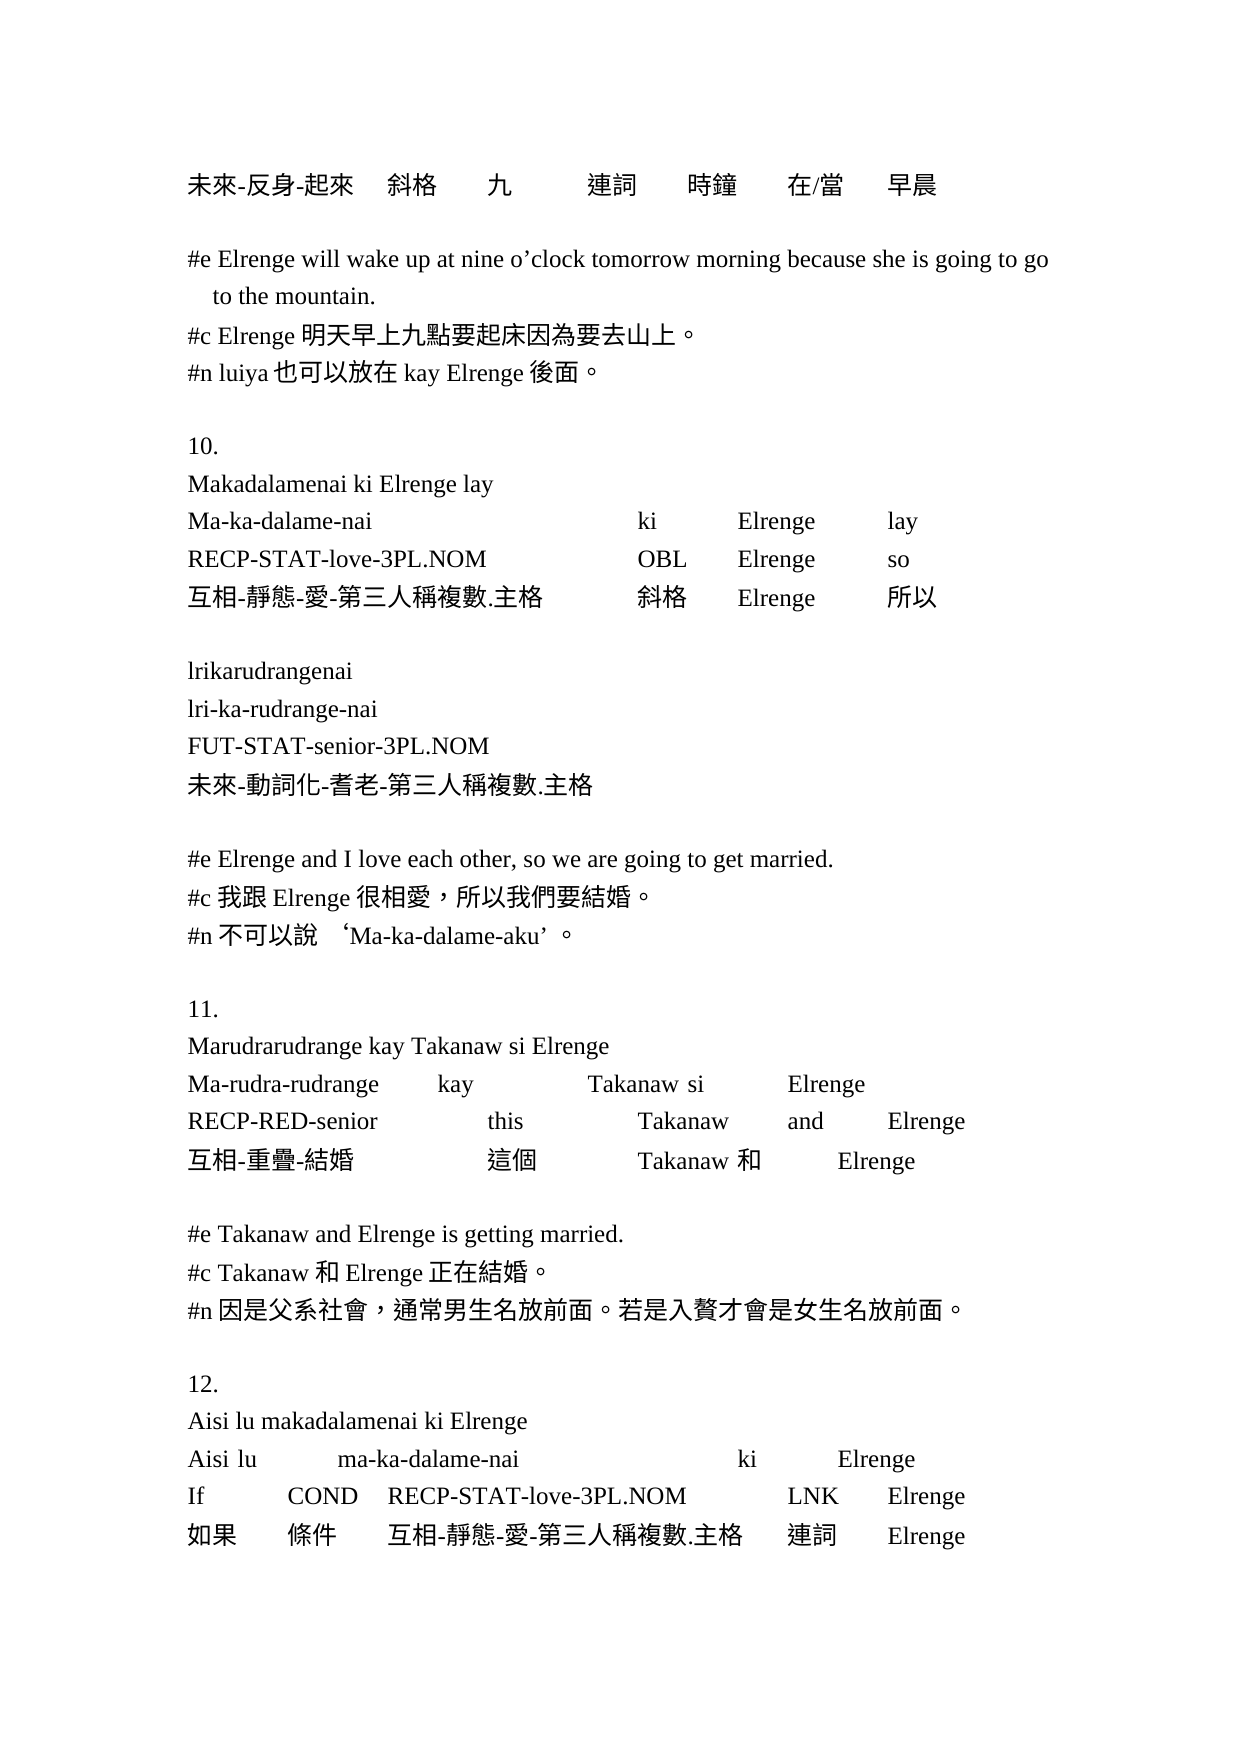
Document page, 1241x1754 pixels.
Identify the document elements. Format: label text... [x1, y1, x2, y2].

text RECP-RED-senior this Takanaw and Elrenge [187, 1102, 1053, 1139]
text #c Takanaw 和Elrenge正在結婚。 [187, 1252, 1053, 1289]
text lrikarudrangenai [187, 652, 1053, 689]
text #n 因是父系社會，通常男生名放前面。若是入贅才會是女生名放前面。 [187, 1289, 1053, 1327]
text Aisi lu makadalamenai ki Elrenge [187, 1402, 1053, 1439]
text lri-ka-rudrange-nai [187, 689, 1053, 727]
text 10. [187, 427, 1053, 464]
text #e Elrenge will wake up at nine o’clock tomorrow morning because she is going to go to the mountain. [187, 239, 1053, 314]
text #n luiya也可以放在kay Elrenge後面。 [187, 352, 1053, 389]
text RECP-STAT-love-3PL.NOM OBL Elrenge so [187, 539, 1053, 577]
text #n 不可以說 ‘Ma-ka-dalame-aku’ 。 [187, 914, 1053, 952]
text #c Elrenge 明天早上九點要起床因為要去山上。 [187, 314, 1053, 352]
text Ma-rudra-rudrange kay Takanaw si Elrenge [187, 1064, 1053, 1102]
text FUT-STAT-senior-3PL.NOM [187, 727, 1053, 764]
text If COND RECP-STAT-love-3PL.NOM LNK Elrenge [187, 1477, 1053, 1514]
text Ma-ka-dalame-nai ki Elrenge lay [187, 502, 1053, 539]
text #e Elrenge and I love each other, so we are going to get married. [187, 839, 1053, 877]
text 互相-靜態-愛-第三人稱複數.主格 斜格 Elrenge 所以 [187, 577, 1053, 614]
text Aisi lu ma-ka-dalame-nai ki Elrenge [187, 1439, 1053, 1477]
text Makadalamenai ki Elrenge lay [187, 464, 1053, 502]
text #e Takanaw and Elrenge is getting married. [187, 1214, 1053, 1252]
text #c 我跟Elrenge 很相愛，所以我們要結婚。 [187, 877, 1053, 914]
text 互相-重疊-結婚 這個 Takanaw 和 Elrenge [187, 1139, 1053, 1177]
text 如果 條件 互相-靜態-愛-第三人稱複數.主格 連詞 Elrenge [187, 1514, 1053, 1552]
text 未來-動詞化-耆老-第三人稱複數.主格 [187, 764, 1053, 802]
text 12. [187, 1364, 1053, 1402]
text 未來-反身-起來 斜格 九 連詞 時鐘 在/當 早晨 [187, 164, 1053, 202]
text Marudrarudrange kay Takanaw si Elrenge [187, 1027, 1053, 1064]
text 11. [187, 989, 1053, 1027]
